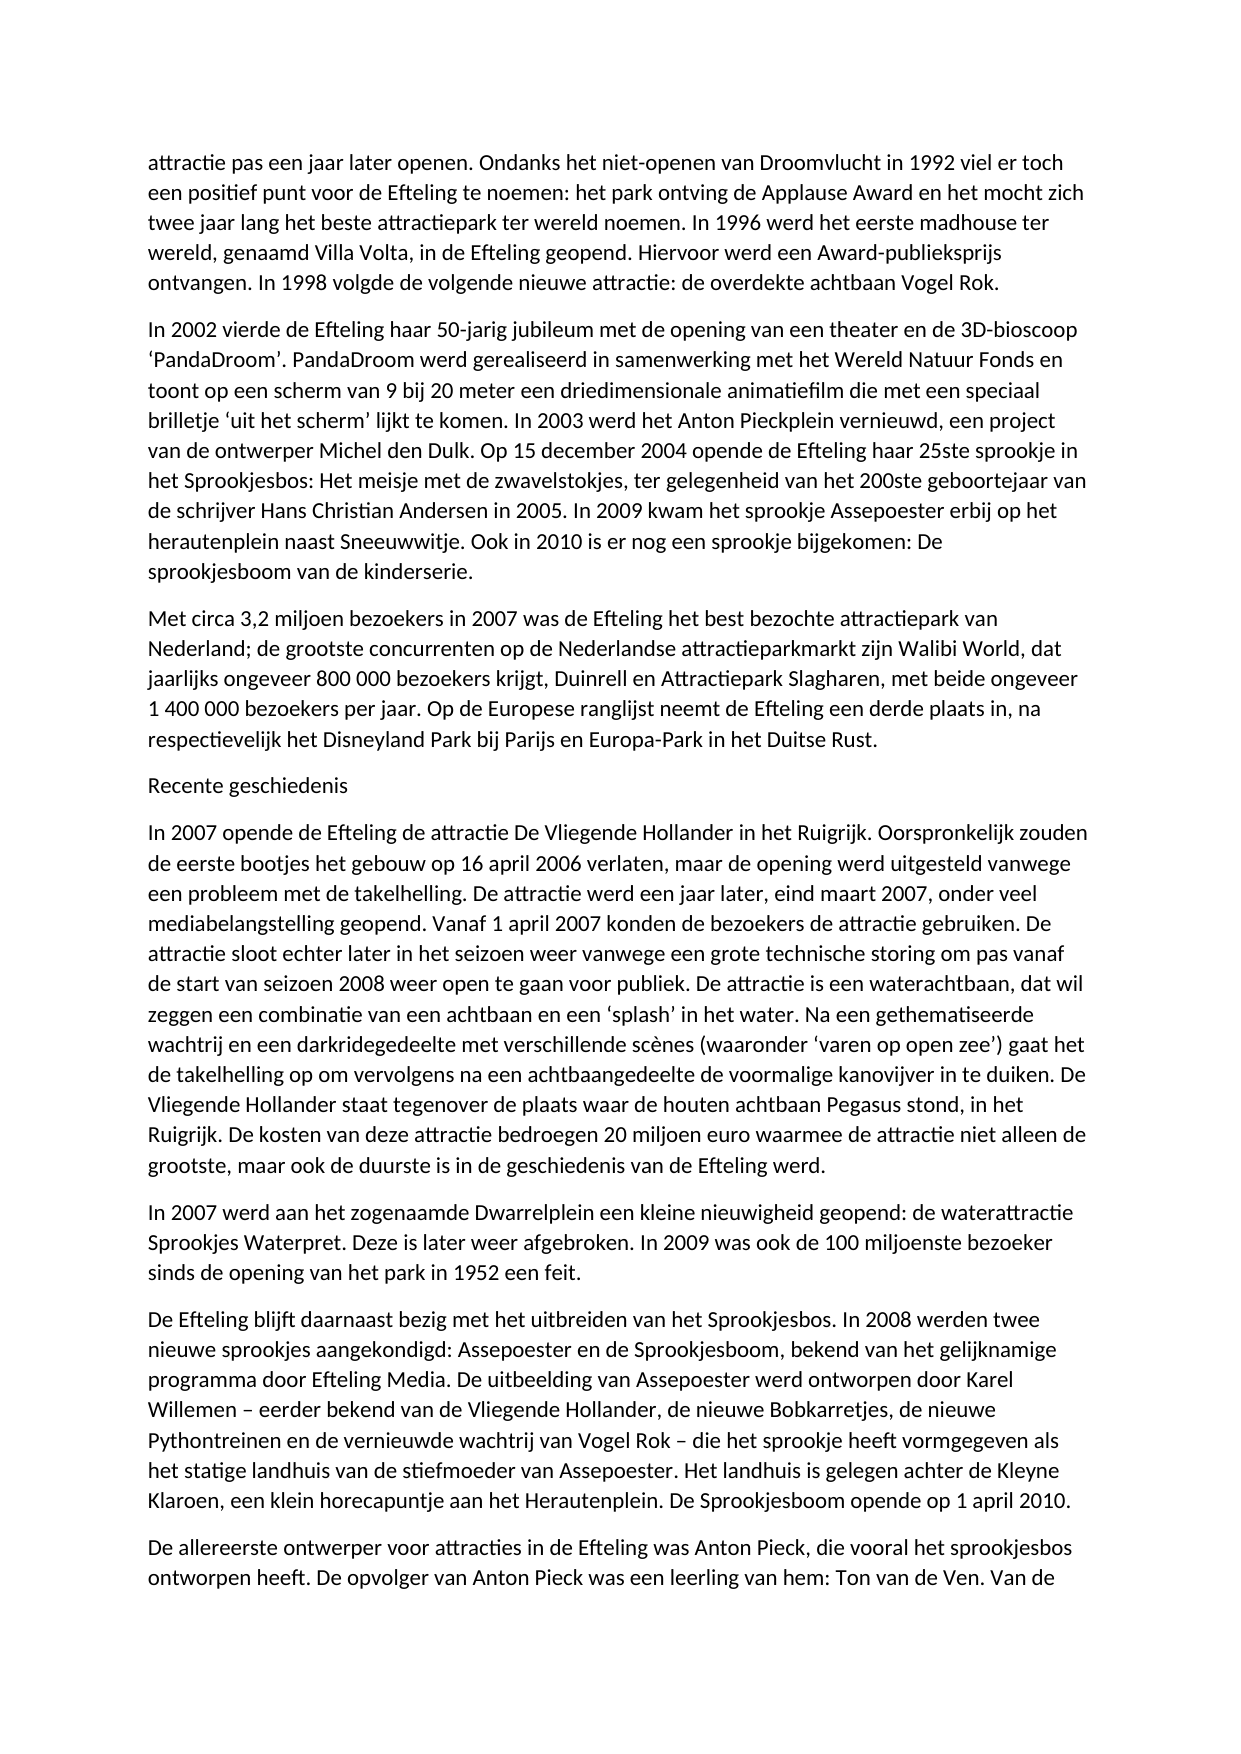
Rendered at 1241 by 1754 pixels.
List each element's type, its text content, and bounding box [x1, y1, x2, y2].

text In 2002 vierde de Efteling haar 50-jarig jubileum met de opening van een theater en de 3D-bioscoop ‘PandaDroom’. PandaDroom werd gerealiseerd in samenwerking met het Wereld Natuur Fonds en toont op een scherm van 9 bij 20 meter een driedimensionale animatiefilm die met een speciaal brilletje ‘uit het scherm’ lijkt te komen. In 2003 werd het Anton Pieckplein vernieuwd, een project van de ontwerper Michel den Dulk. Op 15 december 2004 opende de Efteling haar 25ste sprookje in het Sprookjesbos: Het meisje met de zwavelstokjes, ter gelegenheid van het 200ste geboortejaar van de schrijver Hans Christian Andersen in 2005. In 2009 kwam het sprookje Assepoester erbij op het herautenplein naast Sneeuwwitje. Ook in 2010 is er nog een sprookje bijgekomen: De sprookjesboom van de kinderserie. [148, 315, 1093, 585]
text In 2007 opende de Efteling de attractie De Vliegende Hollander in het Ruigrijk. Oorspronkelijk zouden de eerste bootjes het gebouw op 16 april 2006 verlaten, maar de opening werd uitgesteld vanwege een probleem met de takelhelling. De attractie werd een jaar later, eind maart 2007, onder veel mediabelangstelling geopend. Vanaf 1 april 2007 konden de bezoekers de attractie gebruiken. De attractie sloot echter later in het seizoen weer vanwege een grote technische storing om pas vanaf de start van seizoen 2008 weer open te gaan voor publiek. De attractie is een waterachtbaan, dat wil zeggen een combinatie van een achtbaan en een ‘splash’ in het water. Na een gethematiseerde wachtrij en een darkridegedeelte met verschillende scènes (waaronder ‘varen op open zee’) gaat het de takelhelling op om vervolgens na een achtbaangedeelte de voormalige kanovijver in te duiken. De Vliegende Hollander staat tegenover de plaats waar de houten achtbaan Pegasus stond, in het Ruigrijk. De kosten van deze attractie bedroegen 20 miljoen euro waarmee de attractie niet alleen de grootste, maar ook de duurste is in de geschiedenis van de Efteling werd. [148, 818, 1093, 1179]
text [148, 148, 1093, 296]
text Recente geschiedenis [148, 772, 1093, 799]
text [148, 1533, 1093, 1591]
text De Efteling blijft daarnaast bezig met het uitbreiden van het Sprookjesbos. In 2008 werden twee nieuwe sprookjes aangekondigd: Assepoester en de Sprookjesboom, bekend van het gelijknamige programma door Efteling Media. De uitbeelding van Assepoester werd ontworpen door Karel Willemen ‒ eerder bekend van de Vliegende Hollander, de nieuwe Bobkarretjes, de nieuwe Pythontreinen en de vernieuwde wachtrij van Vogel Rok ‒ die het sprookje heeft vormgegeven als het statige landhuis van de stiefmoeder van Assepoester. Het landhuis is gelegen achter de Kleyne Klaroen, een klein horecapuntje aan het Herautenplein. De Sprookjesboom opende op 1 april 2010. [148, 1305, 1093, 1514]
text Met circa 3,2 miljoen bezoekers in 2007 was de Efteling het best bezochte attractiepark van Nederland; de grootste concurrenten op de Nederlandse attractieparkmarkt zijn Walibi World, dat jaarlijks ongeveer 800 000 bezoekers krijgt, Duinrell en Attractiepark Slagharen, met beide ongeveer 1 400 000 bezoekers per jaar. Op de Europese ranglijst neemt de Efteling een derde plaats in, na respectievelijk het Disneyland Park bij Parijs en Europa-Park in het Duitse Rust. [148, 604, 1093, 753]
text In 2007 werd aan het zogenaamde Dwarrelplein een kleine nieuwigheid geopend: de waterattractie Sprookjes Waterpret. Deze is later weer afgebroken. In 2009 was ook de 100 miljoenste bezoeker sinds de opening van het park in 1952 een feit. [148, 1198, 1093, 1286]
